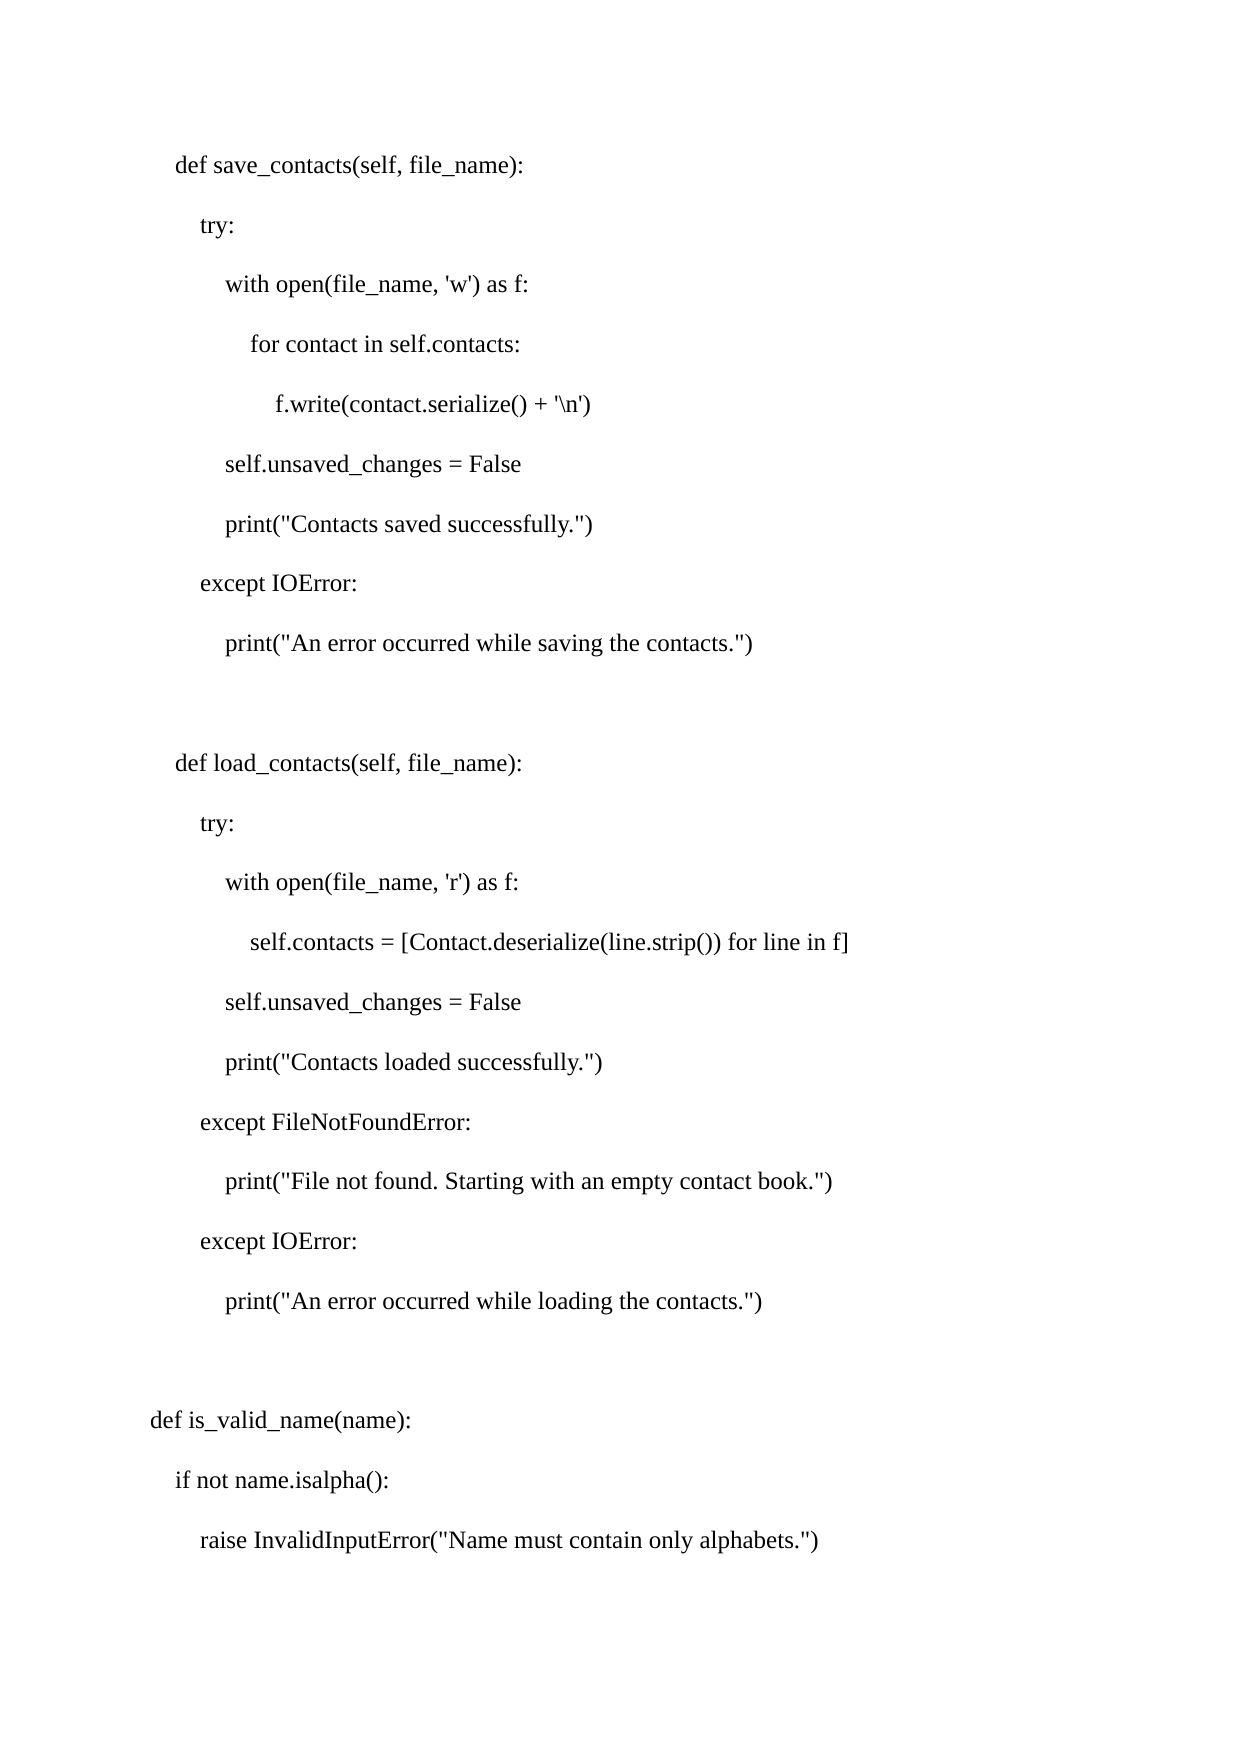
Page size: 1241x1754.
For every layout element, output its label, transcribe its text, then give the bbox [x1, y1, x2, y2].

text print("Contacts loaded successfully.") [150, 1047, 1090, 1076]
text try: [150, 210, 1090, 238]
text print("An error occurred while saving the contacts.") [150, 628, 1090, 657]
text try: [150, 808, 1090, 836]
text self.contacts = [Contact.deserialize(line.strip()) for line in f] [150, 927, 1090, 956]
text if not name.isalpha(): [150, 1465, 1090, 1494]
text f.write(contact.serialize() + '\n') [150, 389, 1090, 418]
text def save_contacts(self, file_name): [150, 150, 1090, 179]
text def load_contacts(self, file_name): [150, 748, 1090, 777]
text self.unsaved_changes = False [150, 449, 1090, 478]
text except IOError: [150, 1226, 1090, 1255]
text with open(file_name, 'r') as f: [150, 867, 1090, 896]
text raise InvalidInputError("Name must contain only alphabets.") [150, 1525, 1090, 1554]
text print("An error occurred while loading the contacts.") [150, 1286, 1090, 1315]
text def is_valid_name(name): [150, 1406, 1090, 1434]
text print("File not found. Starting with an empty contact book.") [150, 1166, 1090, 1195]
text for contact in self.contacts: [150, 329, 1090, 358]
text self.unsaved_changes = False [150, 987, 1090, 1016]
text except FileNotFoundError: [150, 1107, 1090, 1135]
text except IOError: [150, 568, 1090, 597]
text print("Contacts saved successfully.") [150, 509, 1090, 537]
text with open(file_name, 'w') as f: [150, 269, 1090, 298]
